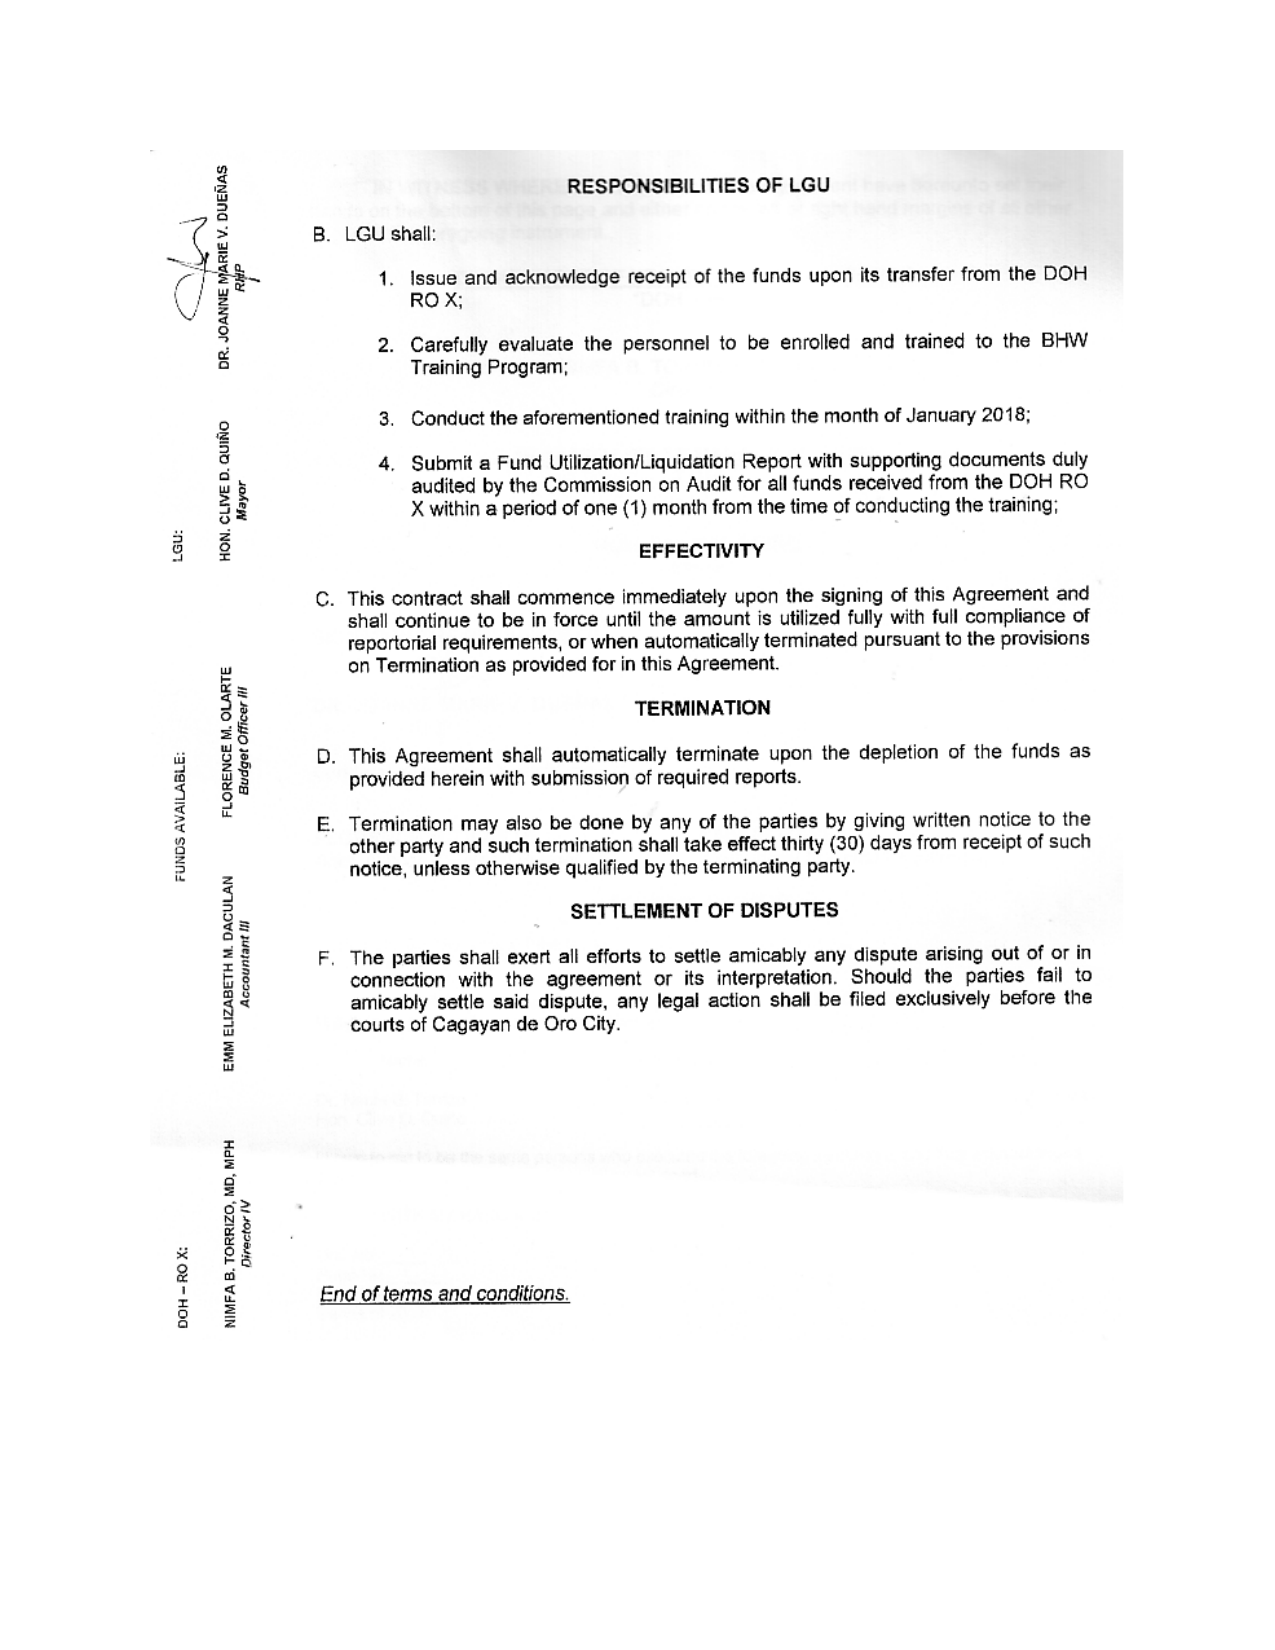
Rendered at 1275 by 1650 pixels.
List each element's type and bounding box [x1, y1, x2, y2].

picture [150, 150, 1124, 1341]
